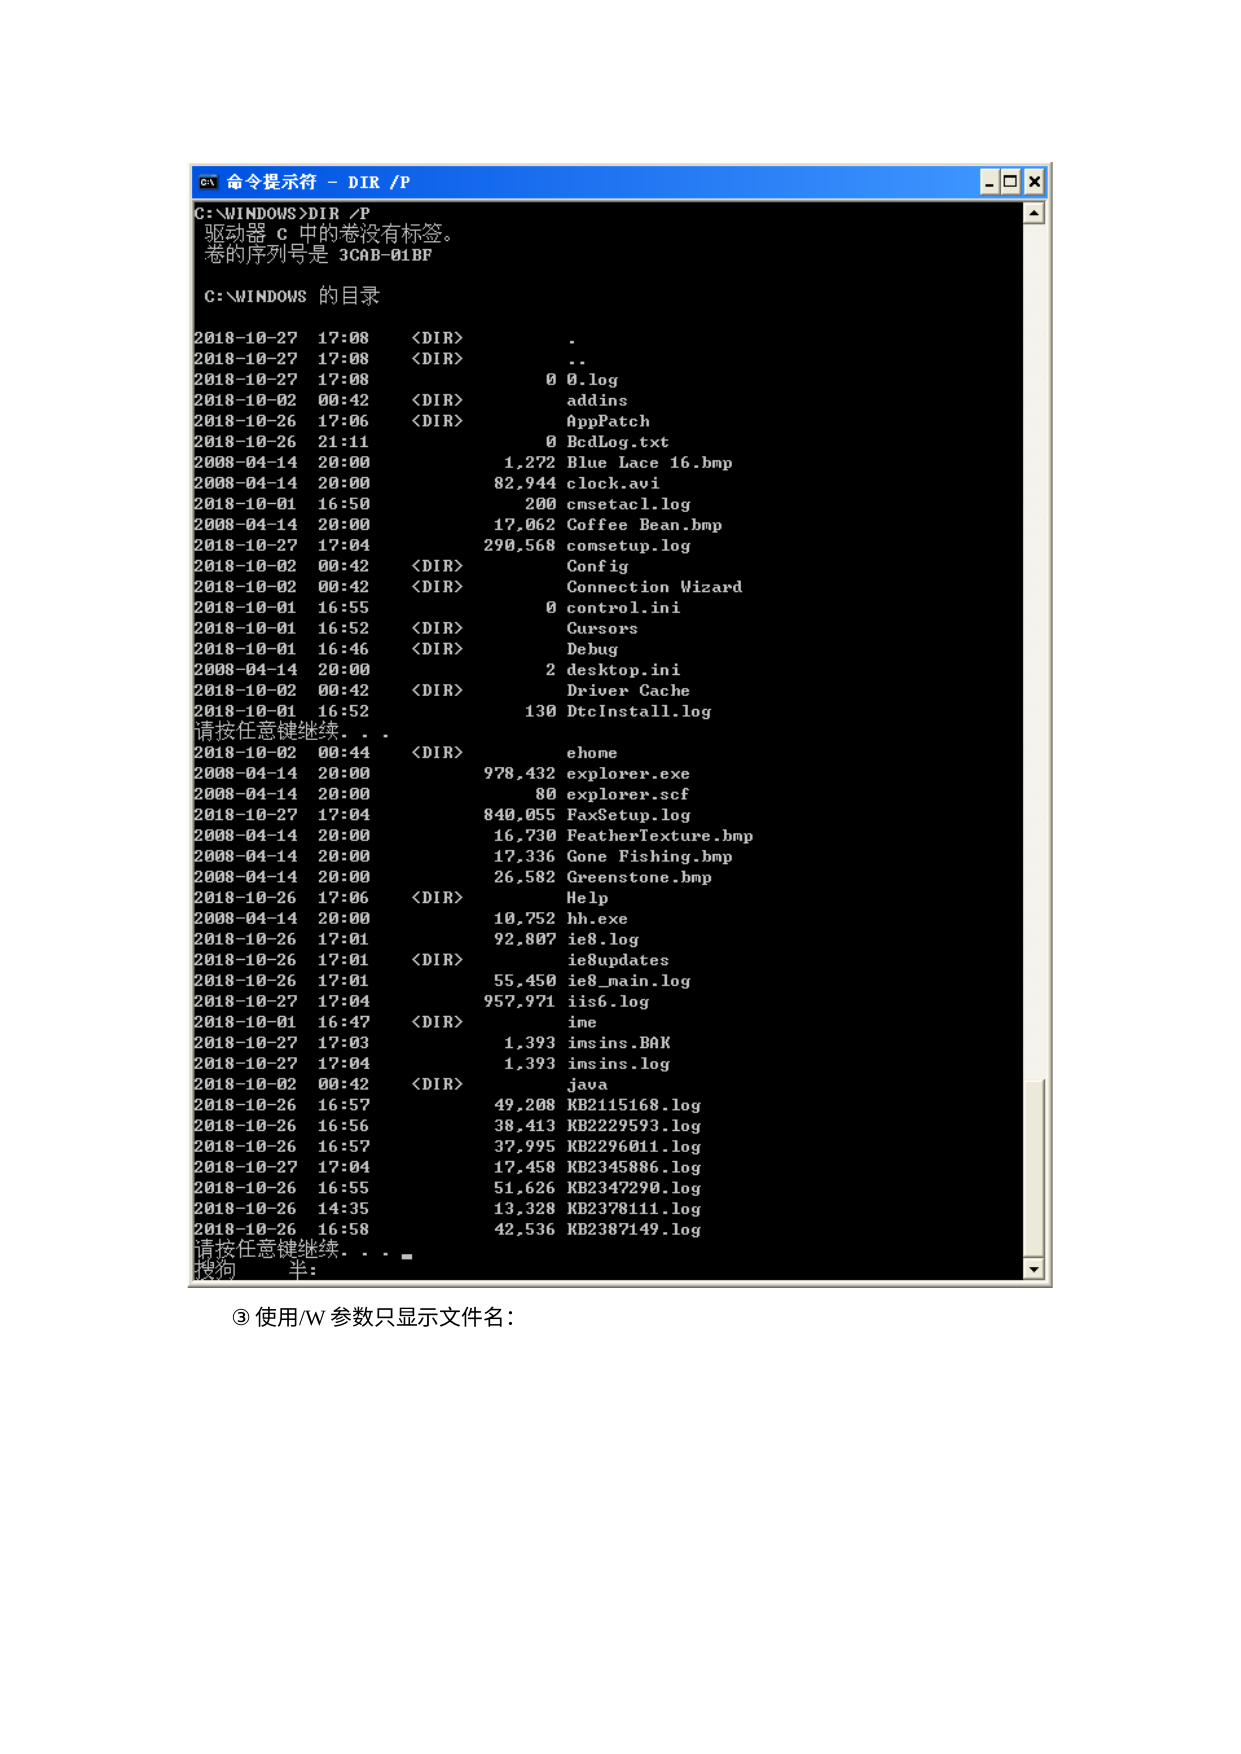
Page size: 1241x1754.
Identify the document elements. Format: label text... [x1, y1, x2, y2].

text 使用/W参数只显示文件名： [187, 1299, 1053, 1332]
picture [187, 162, 1053, 1288]
